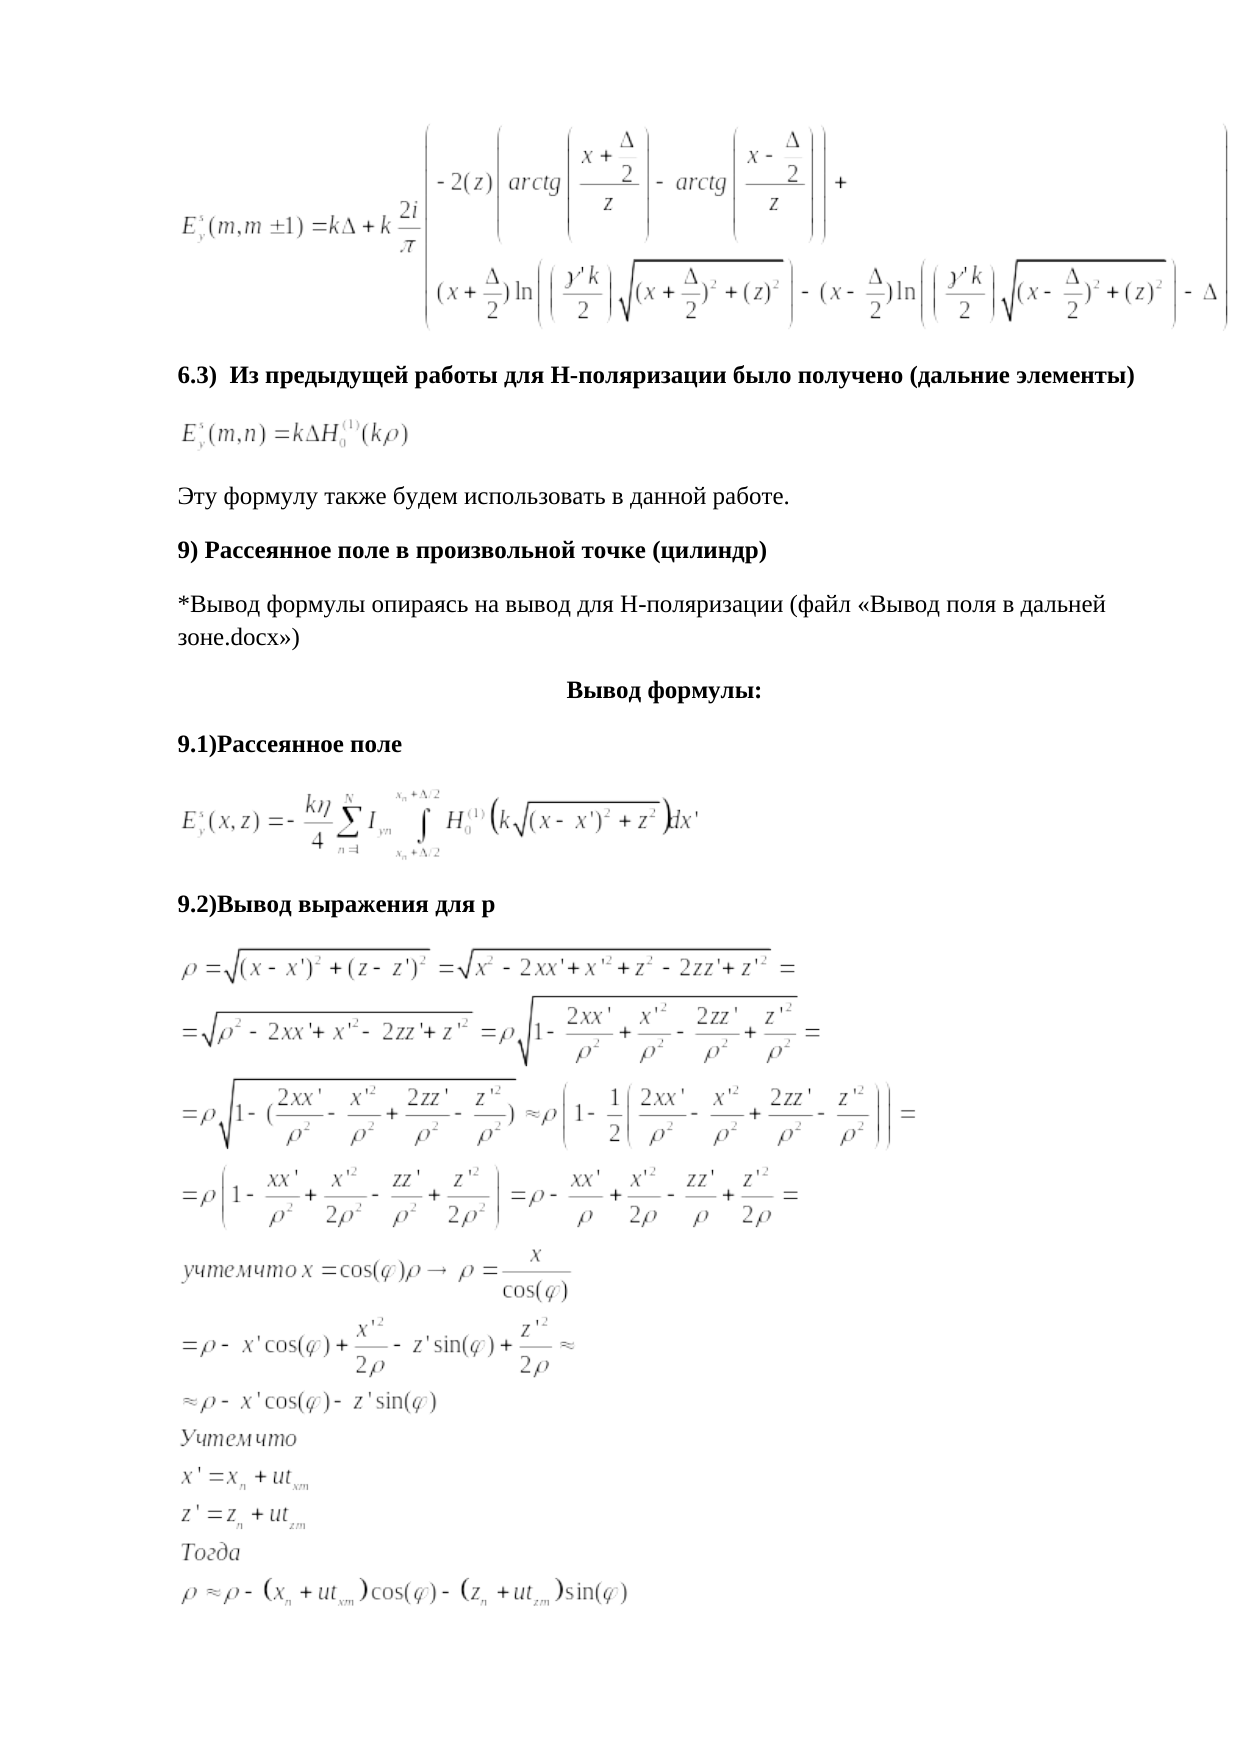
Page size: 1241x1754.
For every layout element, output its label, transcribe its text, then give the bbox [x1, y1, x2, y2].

text 9.1)Рассеянное поле [177, 729, 1152, 758]
text 9.2)Вывод выражения для р [177, 889, 1152, 918]
text *Вывод формулы опираясь на вывод для H-поляризации (файл «Вывод поля в дальней зоне.docx») [177, 589, 1152, 650]
text 9) Рассеянное поле в произвольной точке (цилиндр) [177, 535, 1152, 563]
text 6.3) Из предыдущей работы для H-поляризации было получено (дальние элементы) [177, 360, 1152, 389]
text Эту формулу также будем использовать в данной работе. [177, 481, 1152, 510]
text Вывод формулы: [177, 676, 1152, 704]
